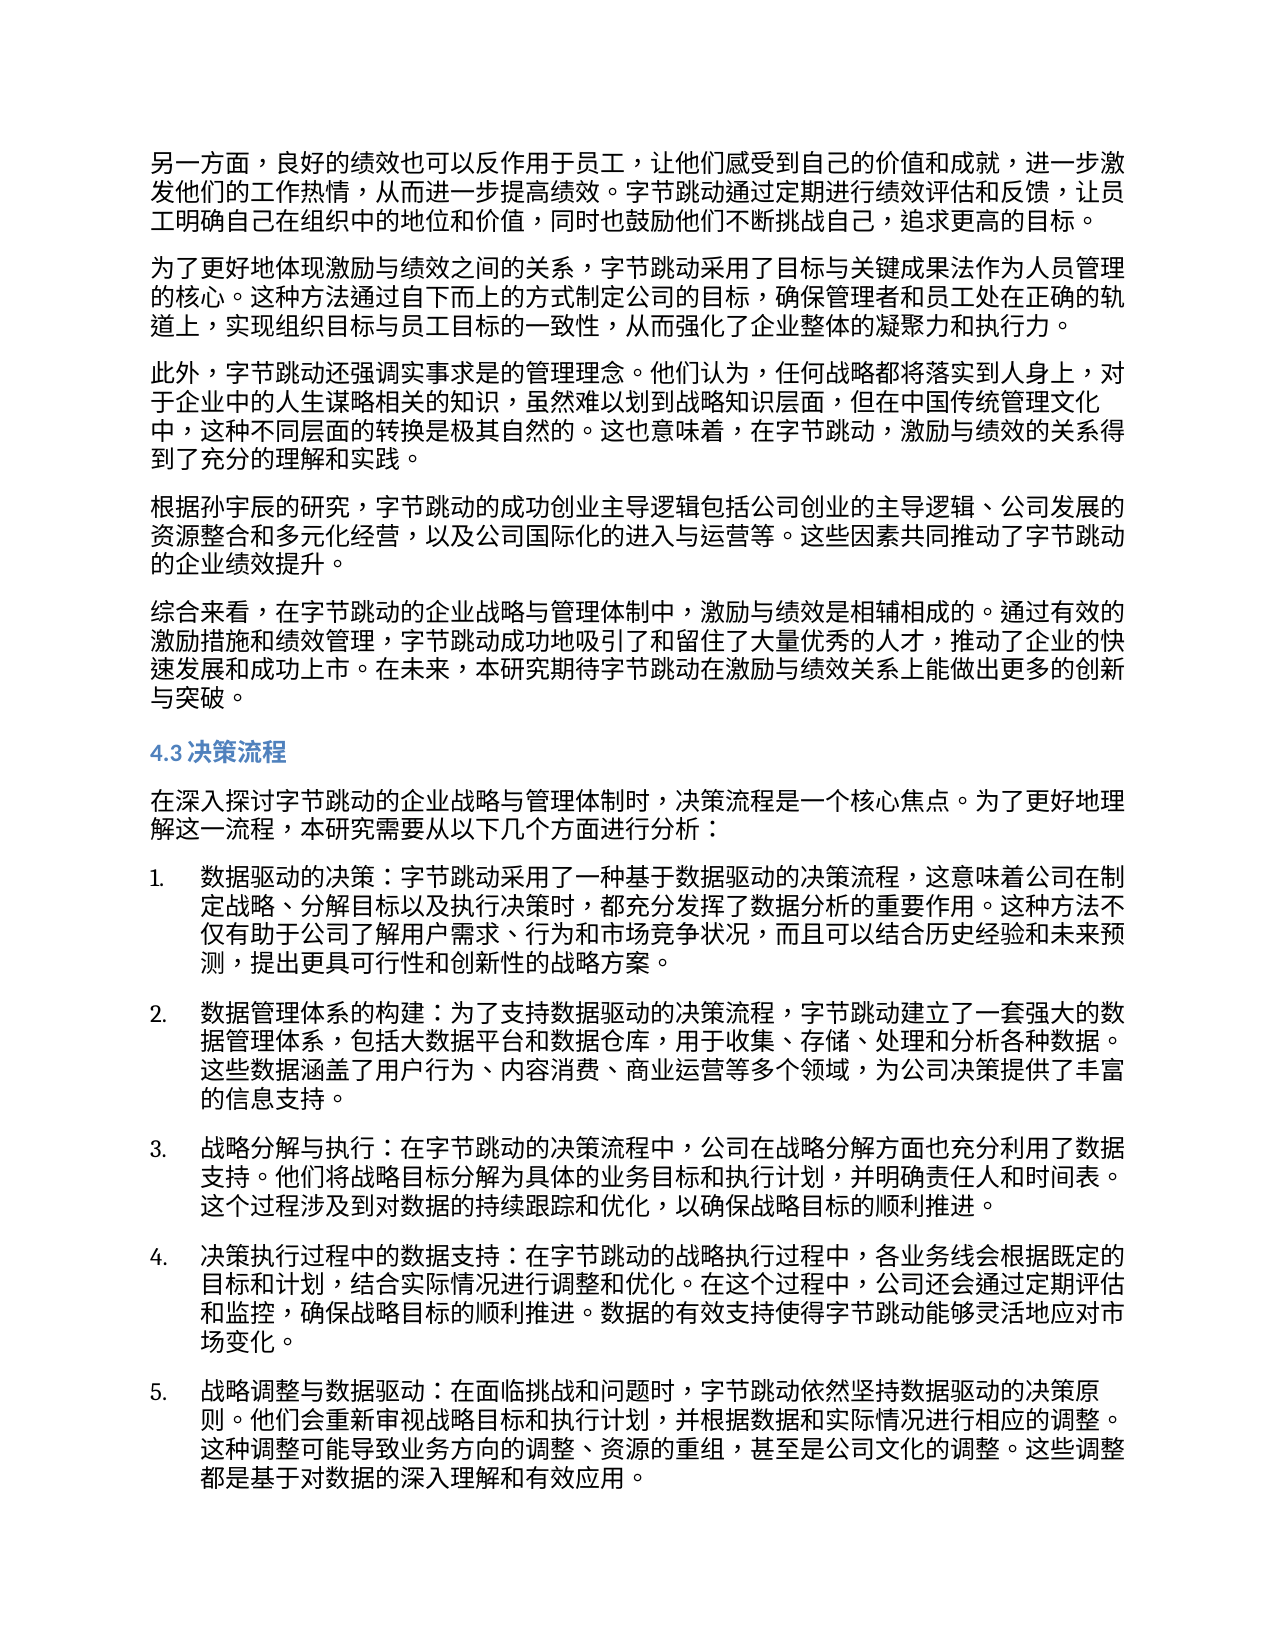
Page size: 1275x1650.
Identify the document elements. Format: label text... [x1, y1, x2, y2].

text 为了更好地体现激励与绩效之间的关系，字节跳动采用了目标与关键成果法作为人员管理的核心。这种方法通过自下而上的方式制定公司的目标，确保管理者和员工处在正确的轨道上，实现组织目标与员工目标的一致性，从而强化了企业整体的凝聚力和执行力。 [150, 255, 1125, 341]
list 战略分解与执行：在字节跳动的决策流程中，公司在战略分解方面也充分利用了数据支持。他们将战略目标分解为具体的业务目标和执行计划，并明确责任人和时间表。这个过程涉及到对数据的持续跟踪和优化，以确保战略目标的顺利推进。 [150, 1135, 1125, 1222]
subtitle 4.3 决策流程 [150, 734, 1125, 769]
text 在深入探讨字节跳动的企业战略与管理体制时，决策流程是一个核心焦点。为了更好地理解这一流程，本研究需要从以下几个方面进行分析： [150, 787, 1125, 845]
text 综合来看，在字节跳动的企业战略与管理体制中，激励与绩效是相辅相成的。通过有效的激励措施和绩效管理，字节跳动成功地吸引了和留住了大量优秀的人才，推动了企业的快速发展和成功上市。在未来，本研究期待字节跳动在激励与绩效关系上能做出更多的创新与突破。 [150, 599, 1125, 714]
list 决策执行过程中的数据支持：在字节跳动的战略执行过程中，各业务线会根据既定的目标和计划，结合实际情况进行调整和优化。在这个过程中，公司还会通过定期评估和监控，确保战略目标的顺利推进。数据的有效支持使得字节跳动能够灵活地应对市场变化。 [150, 1242, 1125, 1357]
text 此外，字节跳动还强调实事求是的管理理念。他们认为，任何战略都将落实到人身上，对于企业中的人生谋略相关的知识，虽然难以划到战略知识层面，但在中国传统管理文化中，这种不同层面的转换是极其自然的。这也意味着，在字节跳动，激励与绩效的关系得到了充分的理解和实践。 [150, 360, 1125, 475]
list 数据管理体系的构建：为了支持数据驱动的决策流程，字节跳动建立了一套强大的数据管理体系，包括大数据平台和数据仓库，用于收集、存储、处理和分析各种数据。这些数据涵盖了用户行为、内容消费、商业运营等多个领域，为公司决策提供了丰富的信息支持。 [150, 999, 1125, 1114]
text 另一方面，良好的绩效也可以反作用于员工，让他们感受到自己的价值和成就，进一步激发他们的工作热情，从而进一步提高绩效。字节跳动通过定期进行绩效评估和反馈，让员工明确自己在组织中的地位和价值，同时也鼓励他们不断挑战自己，追求更高的目标。 [150, 150, 1125, 236]
list 数据驱动的决策：字节跳动采用了一种基于数据驱动的决策流程，这意味着公司在制定战略、分解目标以及执行决策时，都充分发挥了数据分析的重要作用。这种方法不仅有助于公司了解用户需求、行为和市场竞争状况，而且可以结合历史经验和未来预测，提出更具可行性和创新性的战略方案。 [150, 864, 1125, 979]
list 战略调整与数据驱动：在面临挑战和问题时，字节跳动依然坚持数据驱动的决策原则。他们会重新审视战略目标和执行计划，并根据数据和实际情况进行相应的调整。这种调整可能导致业务方向的调整、资源的重组，甚至是公司文化的调整。这些调整都是基于对数据的深入理解和有效应用。 [150, 1378, 1125, 1493]
text 根据孙宇辰的研究，字节跳动的成功创业主导逻辑包括公司创业的主导逻辑、公司发展的资源整合和多元化经营，以及公司国际化的进入与运营等。这些因素共同推动了字节跳动的企业绩效提升。 [150, 494, 1125, 580]
